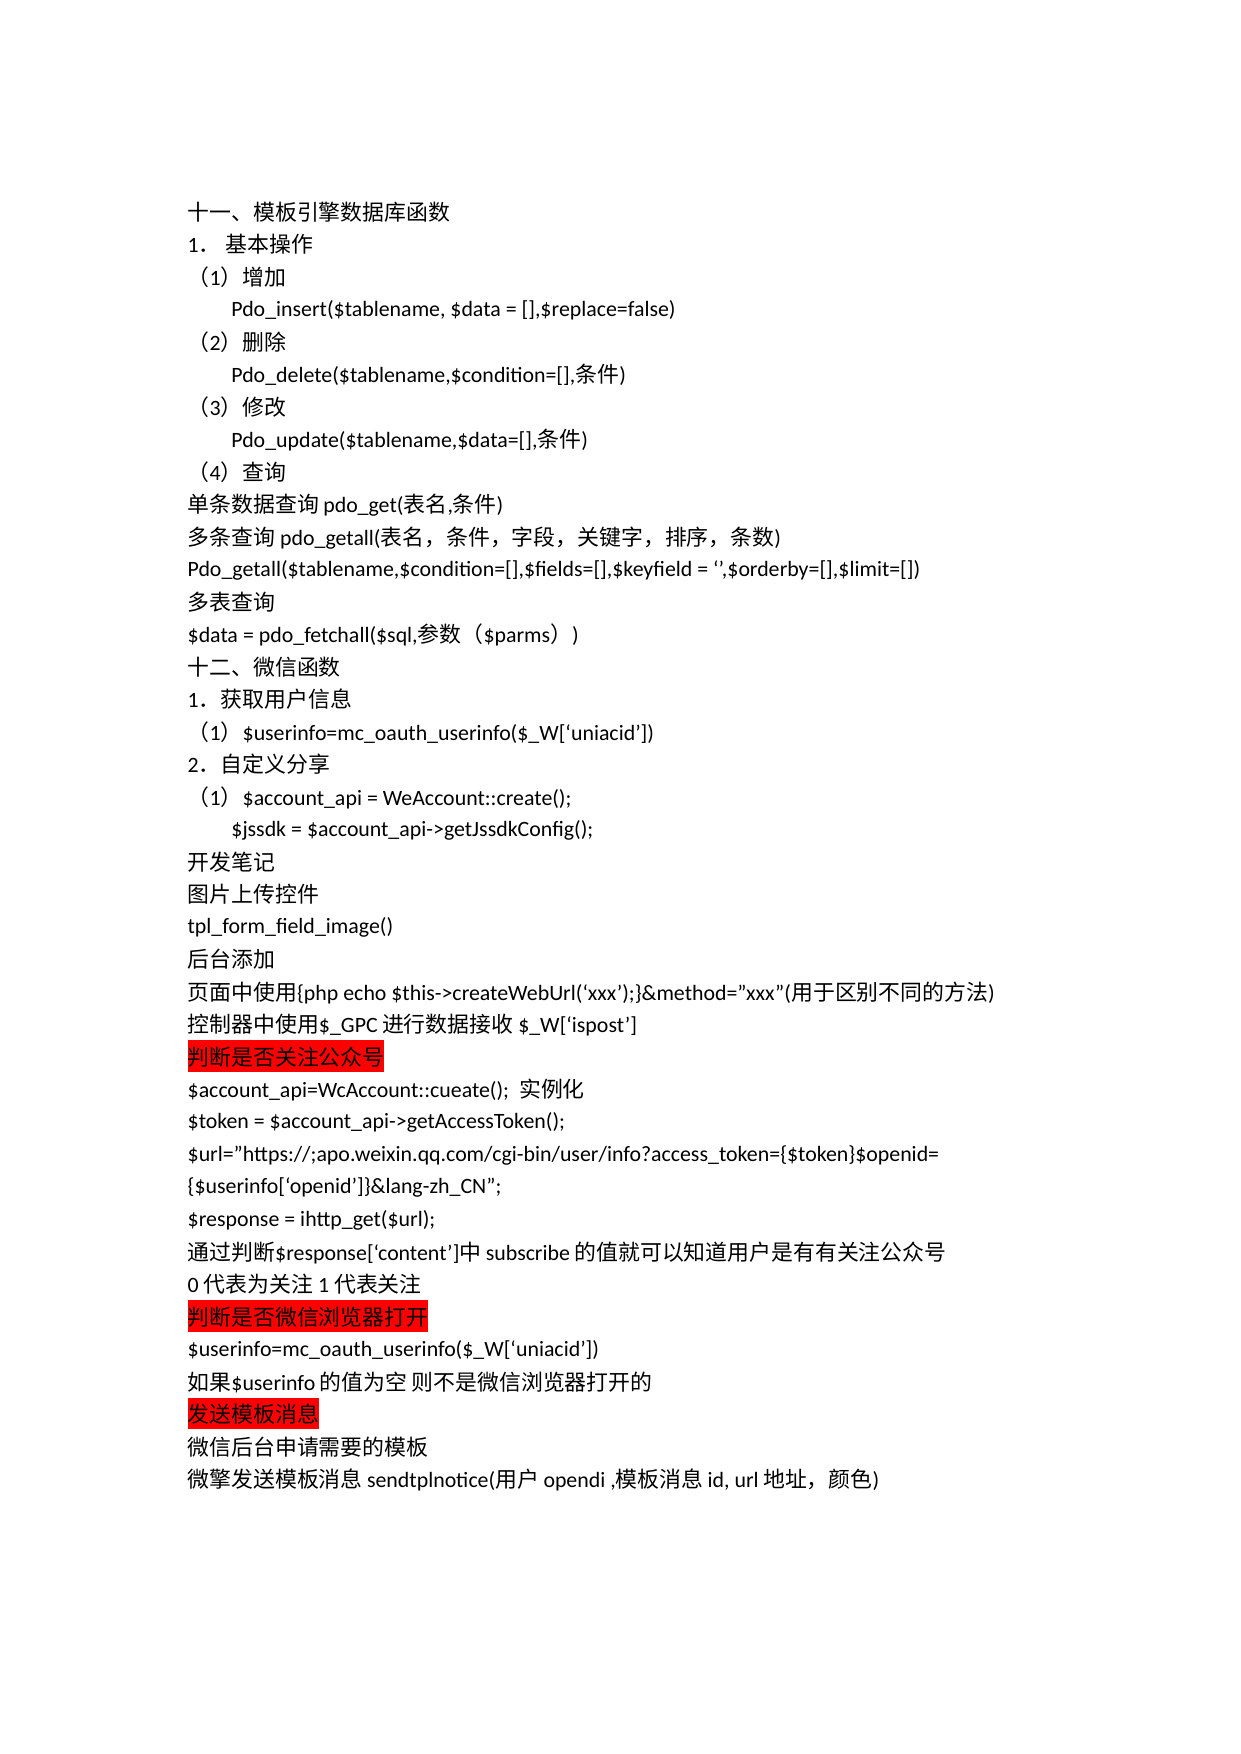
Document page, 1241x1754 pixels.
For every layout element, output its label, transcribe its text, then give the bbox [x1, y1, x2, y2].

list $data = pdo_fetchall($sql,参数（$parms）) [187, 617, 1053, 649]
list $userinfo=mc_oauth_userinfo($_W[‘uniacid’]) [187, 714, 1053, 747]
list $response = ihttp_get($url); [187, 1202, 1053, 1234]
list 增加 [187, 259, 1053, 292]
list 发送模板消息 [187, 1397, 1053, 1429]
list 判断是否微信浏览器打开 [187, 1299, 1053, 1332]
list $userinfo=mc_oauth_userinfo($_W[‘uniacid’]) [187, 1332, 1053, 1364]
list 微信后台申请需要的模板 [187, 1429, 1053, 1462]
list tpl_form_field_image() [187, 909, 1053, 942]
list 查询 [187, 454, 1053, 487]
list $account_api=WcAccount::cueate(); 实例化 [187, 1072, 1053, 1104]
list 单条数据查询pdo_get(表名,条件) [187, 487, 1053, 519]
list 基本操作 [187, 227, 1053, 259]
list Pdo_delete($tablename,$condition=[],条件) [187, 357, 1053, 389]
list Pdo_getall($tablename,$condition=[],$fields=[],$keyfield = ‘’,$orderby=[],$limit=[]) [187, 552, 1053, 584]
list 控制器中使用$_GPC进行数据接收 $_W[‘ispost’] [187, 1007, 1053, 1039]
list 开发笔记 [187, 844, 1053, 877]
list $account_api = WeAccount::create(); [187, 779, 1053, 812]
list 模板引擎数据库函数 [187, 194, 1053, 227]
list 页面中使用{php echo $this->createWebUrl(‘xxx’);}&method=”xxx”(用于区别不同的方法) [187, 974, 1053, 1007]
list 修改 [187, 389, 1053, 422]
list 图片上传控件 [187, 877, 1053, 909]
list 微擎发送模板消息sendtplnotice(用户opendi ,模板消息id, url地址，颜色) [187, 1462, 1053, 1494]
list 删除 [187, 324, 1053, 357]
list $url=”https://;apo.weixin.qq.com/cgi-bin/user/info?access_token={$token}$openid= {$userinfo[‘openid’]}&lang-zh_CN”; [187, 1137, 1053, 1202]
list 微信函数 [187, 649, 1053, 682]
list $token = $account_api->getAccessToken(); [187, 1104, 1053, 1137]
list Pdo_insert($tablename, $data = [],$replace=false) [187, 292, 1053, 324]
list 获取用户信息 [187, 682, 1053, 714]
list 判断是否关注公众号 [187, 1039, 1053, 1072]
list 后台添加 [187, 942, 1053, 974]
list 如果$userinfo的值为空 则不是微信浏览器打开的 [187, 1364, 1053, 1397]
list 通过判断$response[‘content’]中subscribe的值就可以知道用户是有有关注公众号 [187, 1234, 1053, 1267]
list 自定义分享 [187, 747, 1053, 779]
list $jssdk = $account_api->getJssdkConfig(); [187, 812, 1053, 844]
list 多表查询 [187, 584, 1053, 617]
list Pdo_update($tablename,$data=[],条件) [187, 422, 1053, 454]
list 多条查询 pdo_getall(表名，条件，字段，关键字，排序，条数) [187, 519, 1053, 552]
list 0 代表为关注 1 代表关注 [187, 1267, 1053, 1299]
